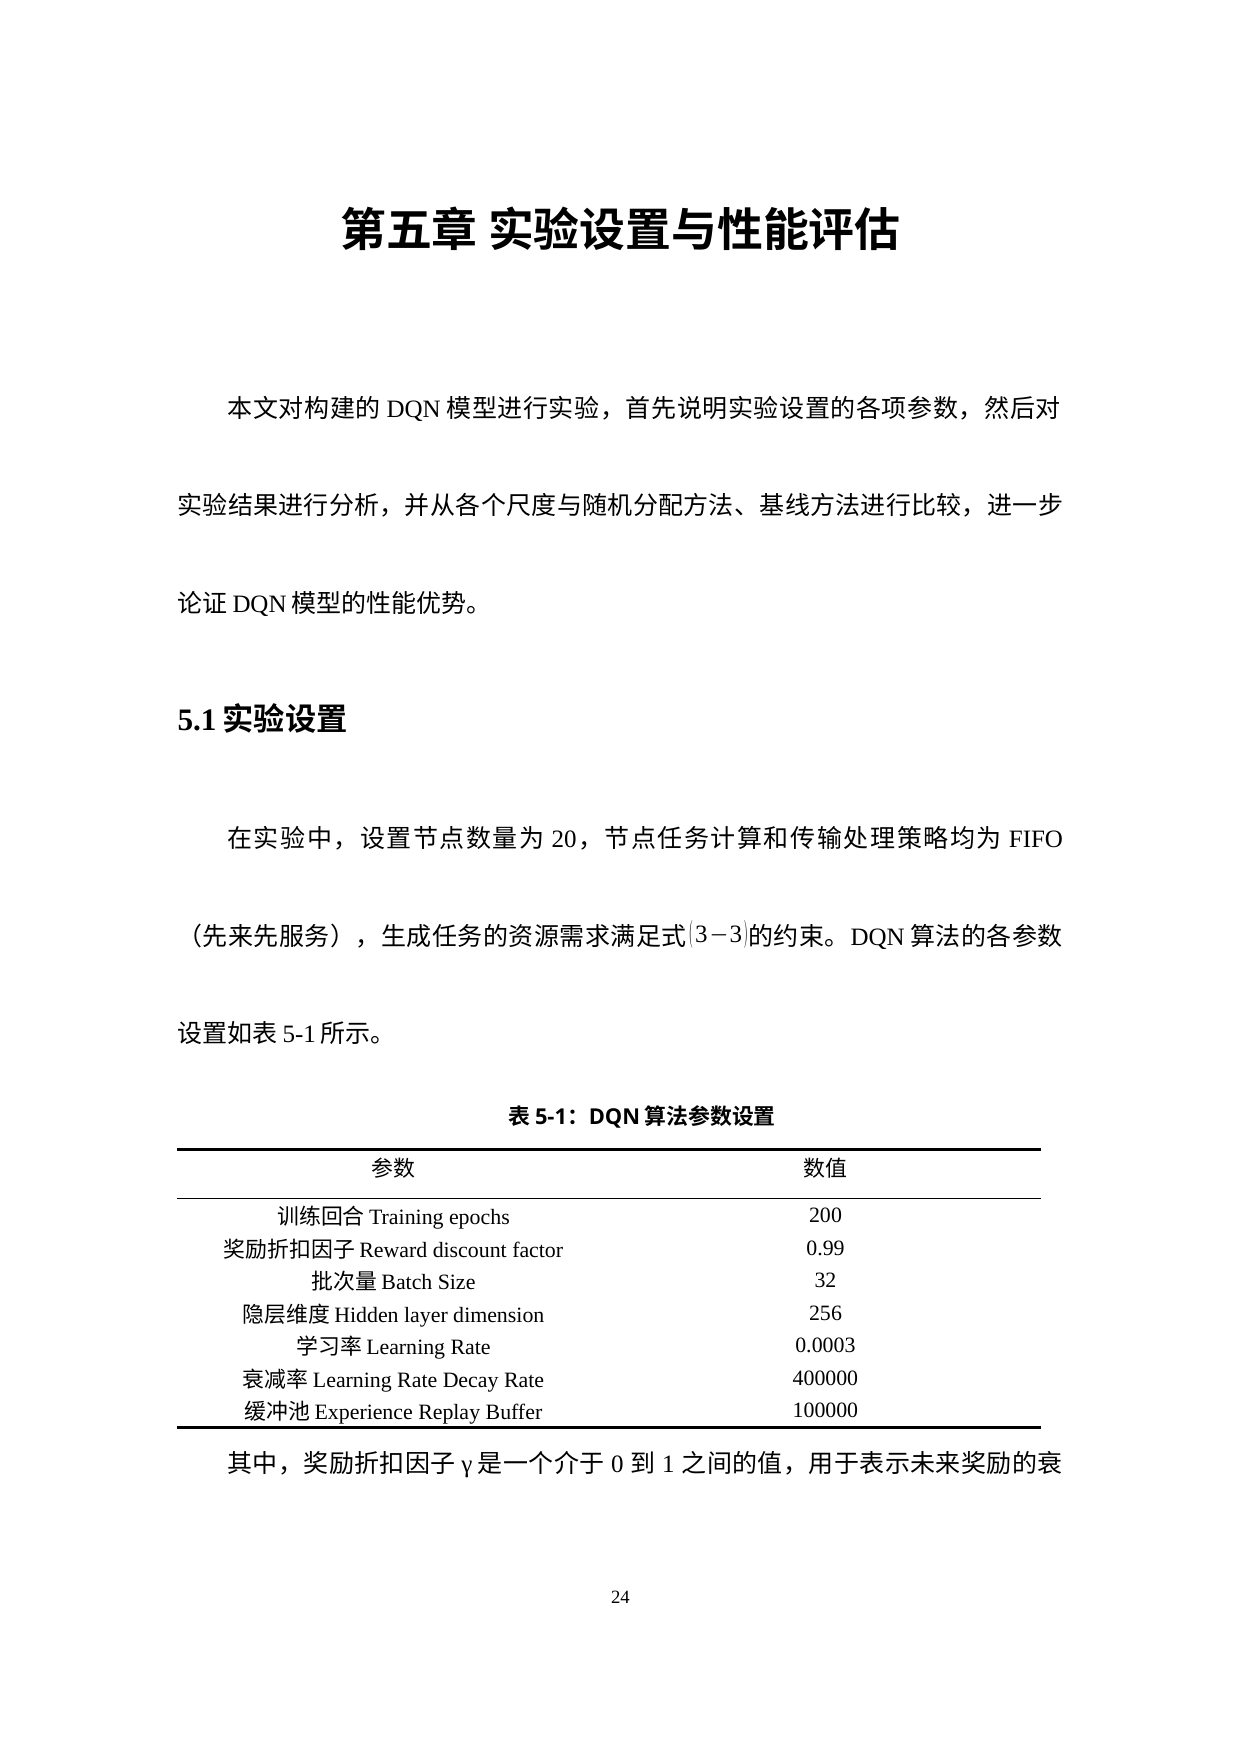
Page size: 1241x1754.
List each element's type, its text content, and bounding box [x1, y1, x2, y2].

text 本文对构建的DQN模型进行实验，首先说明实验设置的各项参数，然后对实验结果进行分析，并从各个尺度与随机分配方法、基线方法进行比较，进一步论证DQN模型的性能优势。 [177, 374, 1063, 634]
subtitle 第五章 实验设置与性能评估 [177, 178, 1063, 276]
table_cell 100000 [609, 1394, 1041, 1426]
table_cell 训练回合Training epochs [177, 1199, 609, 1231]
table_header 参数 [177, 1151, 609, 1198]
table_cell 衰减率Learning Rate Decay Rate [177, 1361, 609, 1394]
table_header 数值 [609, 1151, 1041, 1198]
subtitle 5.1实验设置 [177, 684, 1063, 749]
text 表5-1：DQN算法参数设置 [177, 1099, 1063, 1131]
table_cell 0.0003 [609, 1329, 1041, 1361]
table_cell 学习率Learning Rate [177, 1329, 609, 1361]
table_cell 缓冲池Experience Replay Buffer [177, 1394, 609, 1426]
table_cell 奖励折扣因子Reward discount factor [177, 1231, 609, 1264]
table_cell 隐层维度Hidden layer dimension [177, 1296, 609, 1329]
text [177, 1429, 1063, 1494]
table_cell 400000 [609, 1361, 1041, 1394]
table_cell 200 [609, 1199, 1041, 1231]
table_cell 批次量Batch Size [177, 1264, 609, 1296]
text 在实验中，设置节点数量为20，节点任务计算和传输处理策略均为FIFO（先来先服务），生成任务的资源需求满足式的约束。DQN算法的各参数设置如表5-1所示。 [177, 804, 1063, 1064]
table_cell 32 [609, 1264, 1041, 1296]
table_cell 256 [609, 1296, 1041, 1329]
table_cell 0.99 [609, 1231, 1041, 1264]
